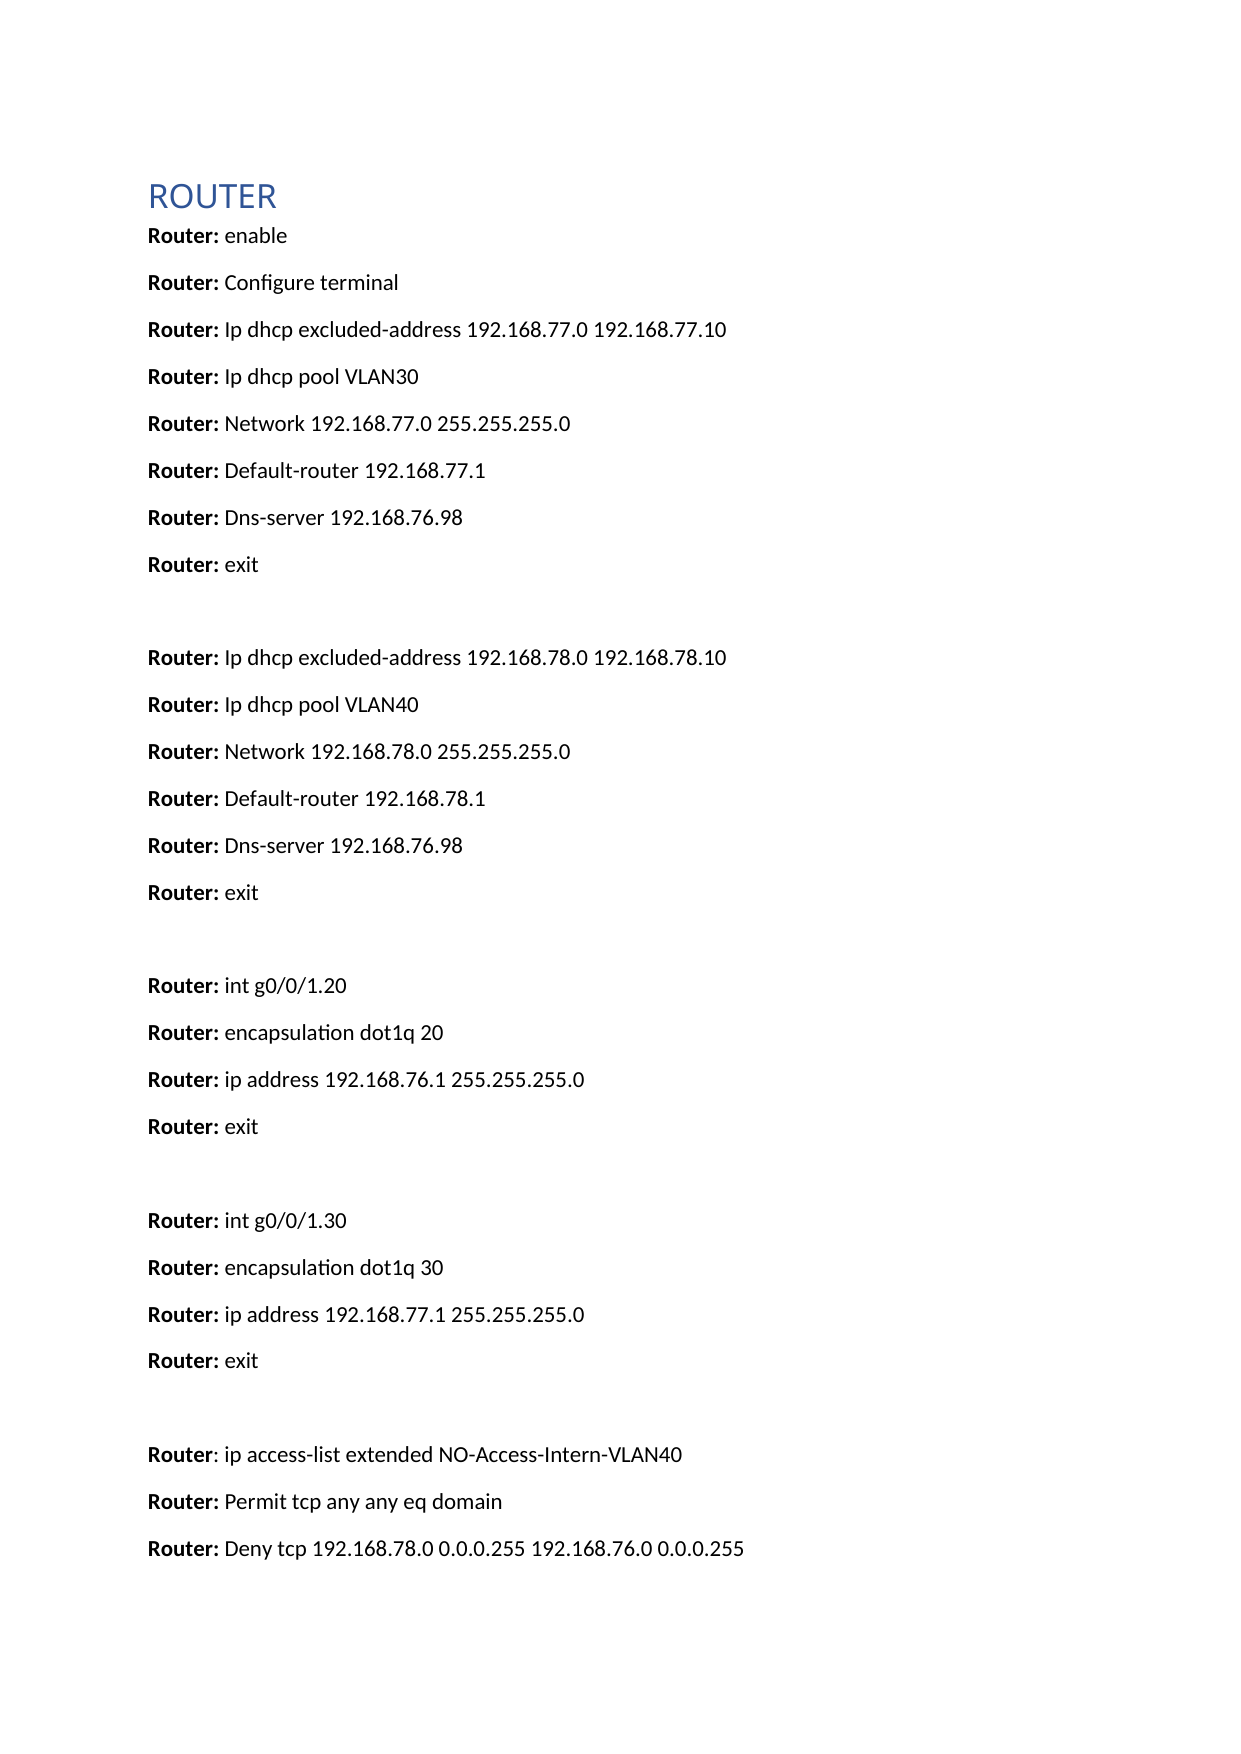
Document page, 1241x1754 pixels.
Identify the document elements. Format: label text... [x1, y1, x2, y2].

text Router: ip access-list extended NO-Access-Intern-VLAN40 [148, 1440, 1093, 1468]
text Router: enable [148, 222, 1093, 249]
text Router: Dns-server 192.168.76.98 [148, 503, 1093, 531]
text Router: Default-router 192.168.77.1 [148, 456, 1093, 484]
text Router: Ip dhcp excluded-address 192.168.77.0 192.168.77.10 [148, 315, 1093, 343]
text Router: encapsulation dot1q 20 [148, 1018, 1093, 1046]
text Router: exit [148, 550, 1093, 578]
text Router: Dns-server 192.168.76.98 [148, 831, 1093, 859]
text Router: int g0/0/1.20 [148, 972, 1093, 999]
text Router: Default-router 192.168.78.1 [148, 784, 1093, 812]
text Router: Permit tcp any any eq domain [148, 1487, 1093, 1515]
text Router: encapsulation dot1q 30 [148, 1253, 1093, 1281]
text Router: exit [148, 1347, 1093, 1374]
text Router: Configure terminal [148, 268, 1093, 296]
text Router: Ip dhcp excluded-address 192.168.78.0 192.168.78.10 [148, 643, 1093, 671]
text Router: exit [148, 878, 1093, 906]
text Router: int g0/0/1.30 [148, 1206, 1093, 1234]
text Router: Ip dhcp pool VLAN40 [148, 690, 1093, 718]
text Router: exit [148, 1112, 1093, 1140]
text Router: ip address 192.168.76.1 255.255.255.0 [148, 1065, 1093, 1093]
subtitle ROUTER [148, 173, 1093, 218]
text Router: Ip dhcp pool VLAN30 [148, 362, 1093, 390]
text Router: ip address 192.168.77.1 255.255.255.0 [148, 1300, 1093, 1328]
text Router: Network 192.168.78.0 255.255.255.0 [148, 737, 1093, 765]
text Router: Deny tcp 192.168.78.0 0.0.0.255 192.168.76.0 0.0.0.255 [148, 1534, 1093, 1562]
text Router: Network 192.168.77.0 255.255.255.0 [148, 409, 1093, 437]
